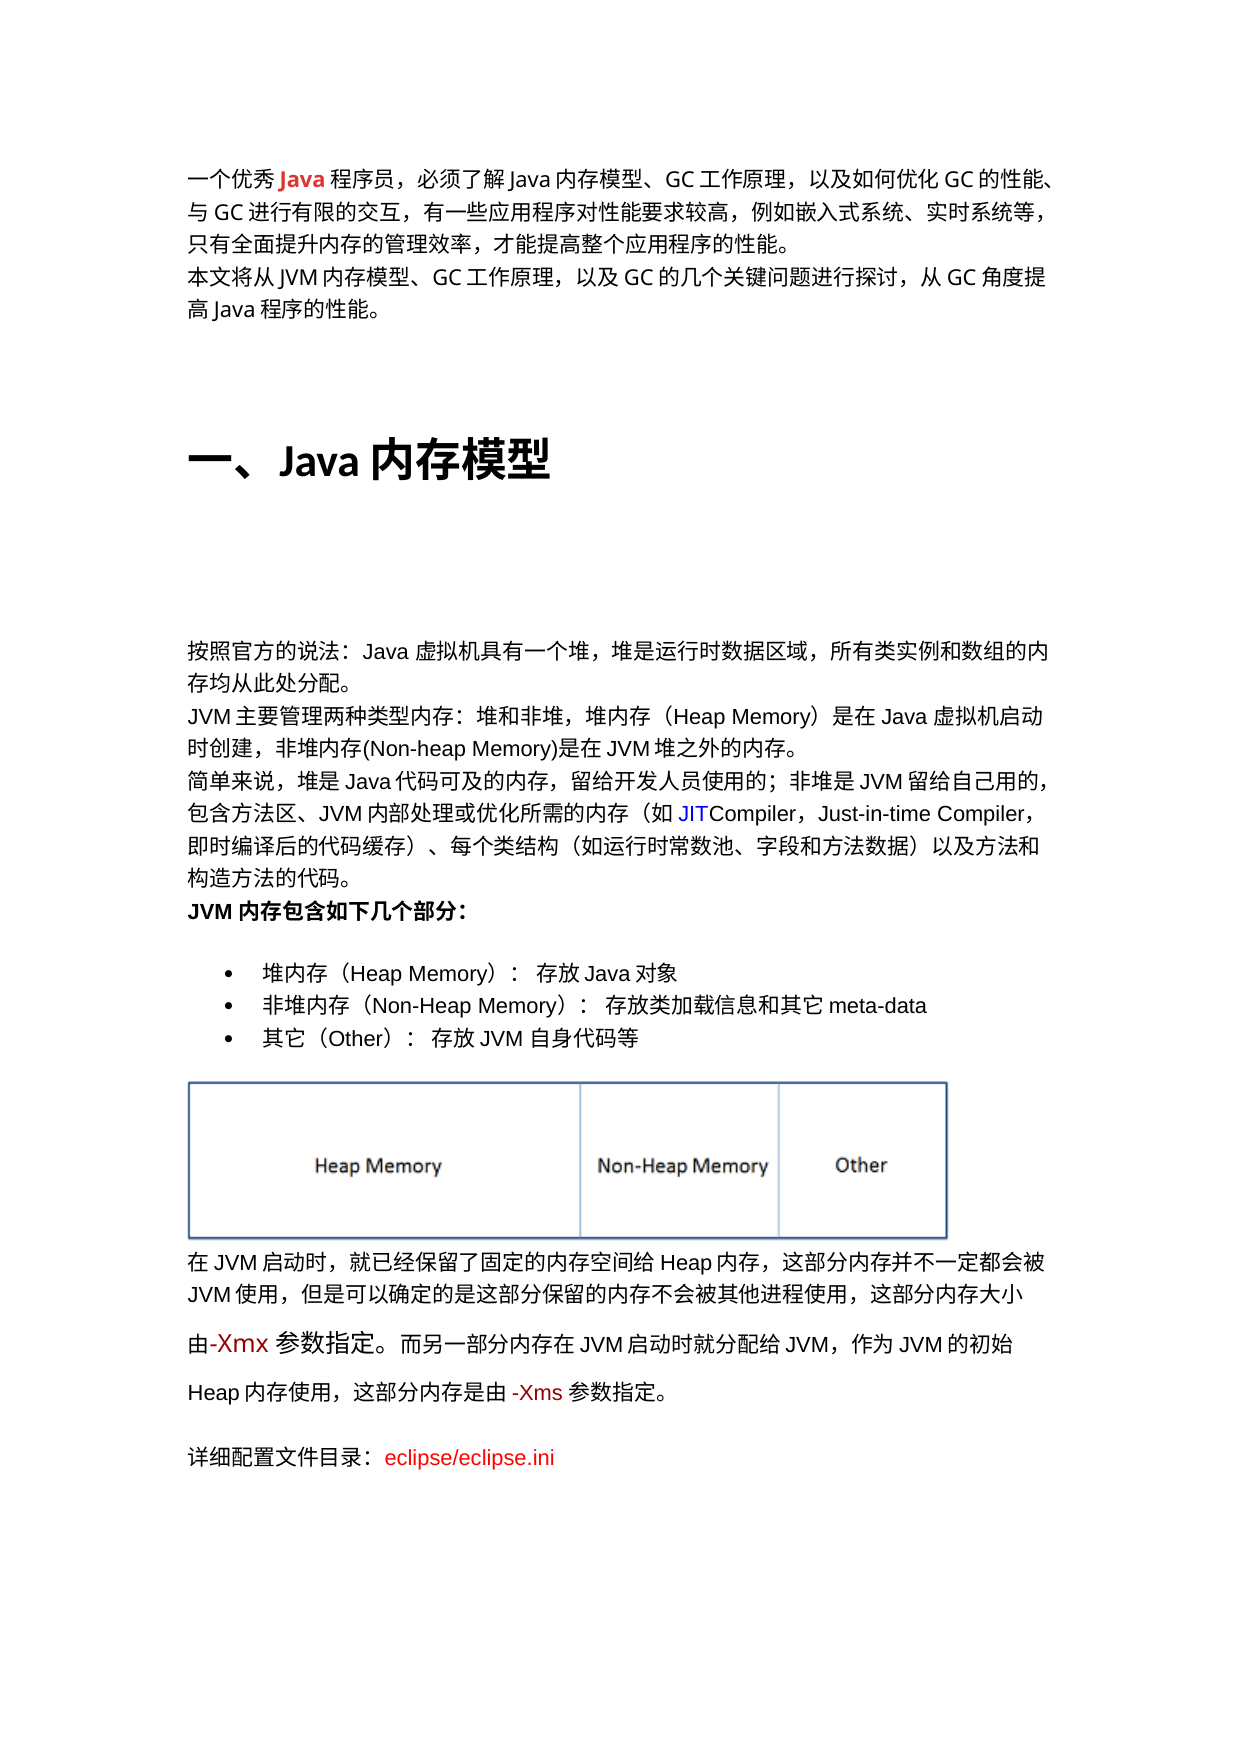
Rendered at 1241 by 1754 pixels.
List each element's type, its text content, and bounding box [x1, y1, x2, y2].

text 一个优秀Java程序员，必须了解Java内存模型、GC工作原理，以及如何优化GC的性能、与GC进行有限的交互，有一些应用程序对性能要求较高，例如嵌入式系统、实时系统等，只有全面提升内存的管理效率，才能提高整个应用程序的性能。 [187, 162, 1053, 259]
text 详细配置文件目录：eclipse/eclipse.ini [187, 1439, 1053, 1472]
text JVM 内存包含如下几个部分： [187, 893, 1053, 926]
list 非堆内存（Non-Heap Memory）： 存放类加载信息和其它meta-data [225, 988, 1053, 1020]
text JVM主要管理两种类型内存：堆和非堆，堆内存（Heap Memory）是在 Java 虚拟机启动时创建，非堆内存(Non-heap Memory)是在JVM堆之外的内存。 [187, 698, 1053, 763]
text 本文将从JVM内存模型、GC工作原理，以及GC的几个关键问题进行探讨，从GC角度提高Java程序的性能。 [187, 259, 1053, 324]
list 堆内存（Heap Memory）： 存放Java对象 [225, 955, 1053, 988]
text 简单来说，堆是Java代码可及的内存，留给开发人员使用的；非堆是JVM留给自己用的，包含方法区、JVM内部处理或优化所需的内存（如 JITCompiler，Just-in-time Compiler，即时编译后的代码缓存）、每个类结构（如运行时常数池、字段和方法数据）以及方法和构造方法的代码。 [187, 763, 1053, 893]
text 在JVM启动时，就已经保留了固定的内存空间给Heap内存，这部分内存并不一定都会被JVM使用，但是可以确定的是这部分保留的内存不会被其他进程使用，这部分内存大小由-Xmx 参数指定。而另一部分内存在JVM启动时就分配给JVM，作为JVM的初始Heap内存使用，这部分内存是由 -Xms 参数指定。 [187, 1244, 1053, 1407]
list 其它（Other）： 存放JVM 自身代码等 [225, 1020, 1053, 1053]
text 按照官方的说法：Java 虚拟机具有一个堆，堆是运行时数据区域，所有类实例和数组的内存均从此处分配。 [187, 633, 1053, 698]
subtitle 一、Java内存模型 [187, 408, 1053, 506]
picture [187, 1081, 949, 1242]
